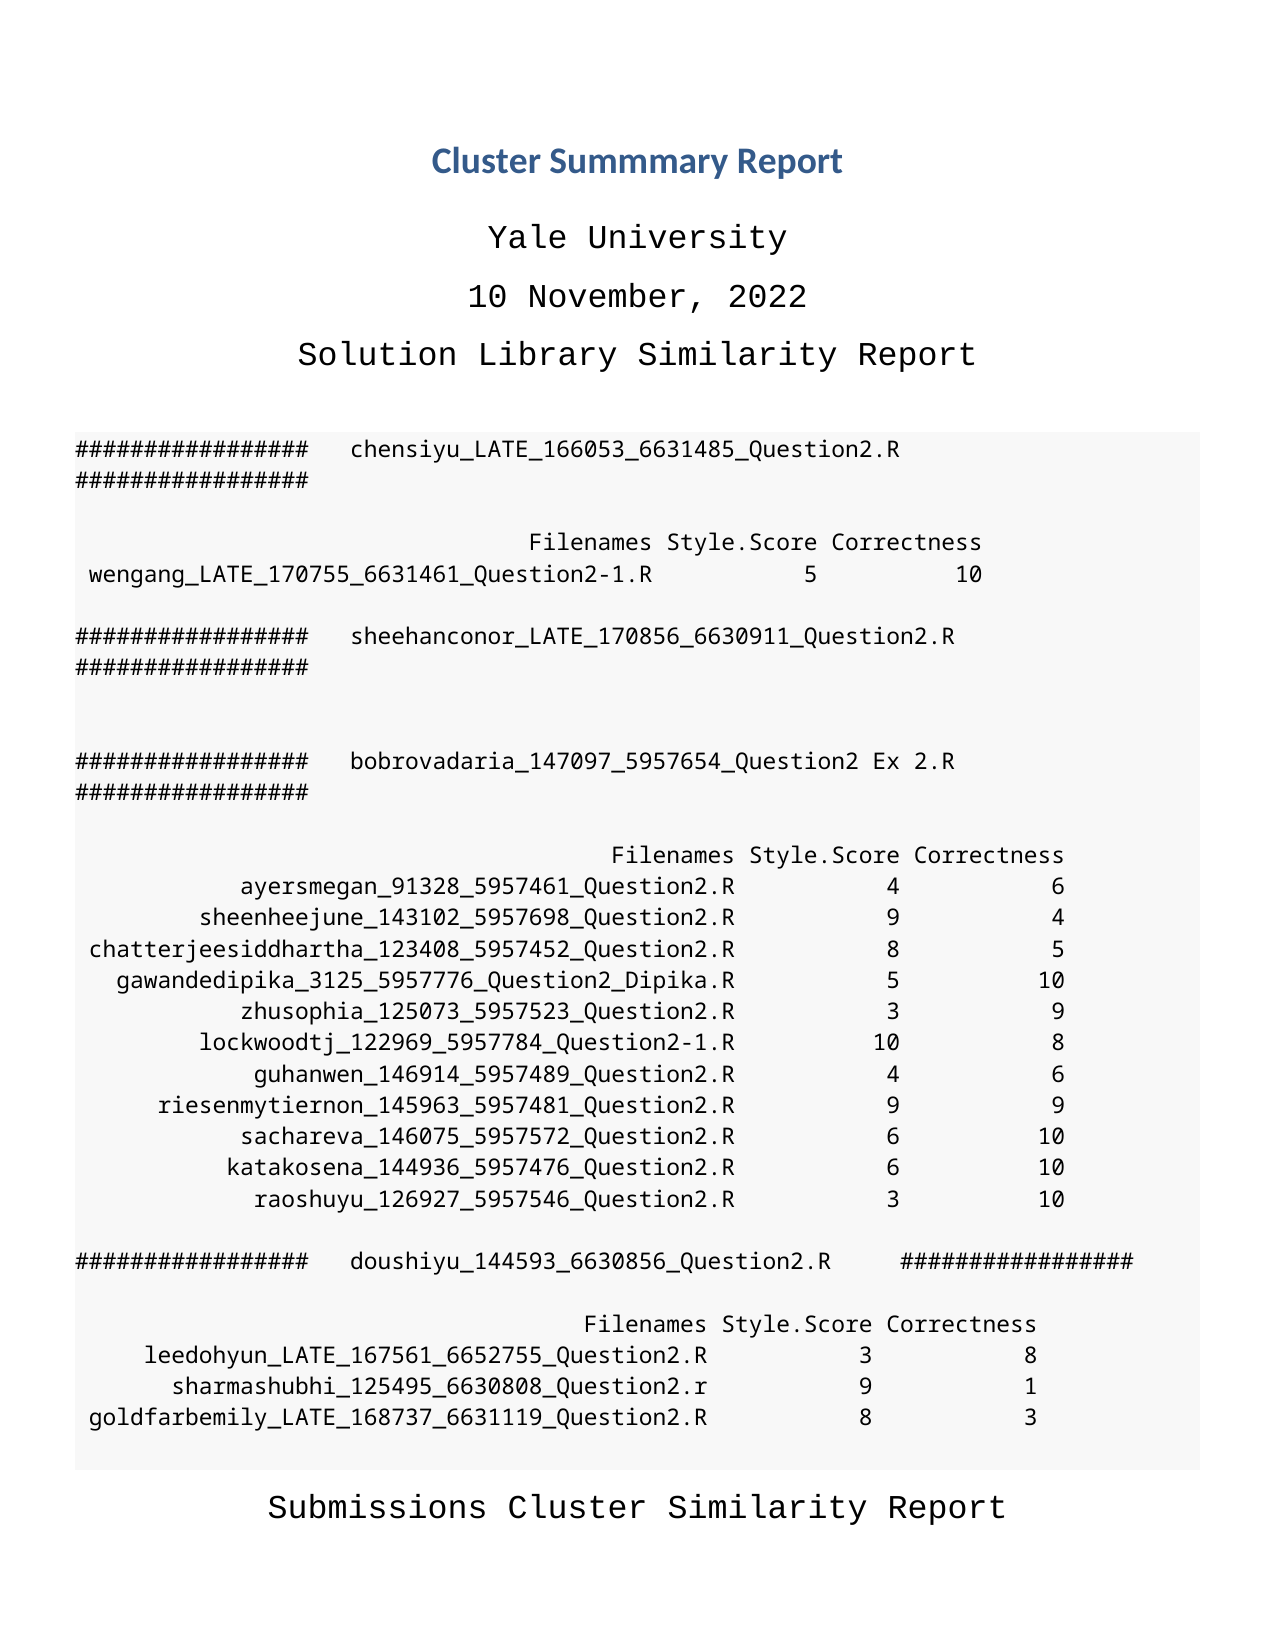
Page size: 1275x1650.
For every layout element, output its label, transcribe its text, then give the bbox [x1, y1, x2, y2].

title Cluster Summmary Report [75, 137, 1200, 183]
text Solution Library Similarity Report [75, 338, 1200, 414]
text Submissions Cluster Similarity Report [75, 1491, 1200, 1567]
text Yale University [75, 221, 1200, 259]
text 10 November, 2022 [75, 279, 1200, 317]
text ################# chensiyu_LATE_166053_6631485_Question2.R ################# Filenames Style.Score Correctness wengang_LATE_170755_6631461_Question2-1.R 5 10 ################# sheehanconor_LATE_170856_6630911_Question2.R ################# ################# bobrovadaria_147097_5957654_Question2 Ex 2.R ################# Filenames Style.Score Correctness ayersmegan_91328_5957461_Question2.R 4 6 sheenheejune_143102_5957698_Question2.R 9 4 chatterjeesiddhartha_123408_5957452_Question2.R 8 5 gawandedipika_3125_5957776_Question2_Dipika.R 5 10 zhusophia_125073_5957523_Question2.R 3 9 lockwoodtj_122969_5957784_Question2-1.R 10 8 guhanwen_146914_5957489_Question2.R 4 6 riesenmytiernon_145963_5957481_Question2.R 9 9 sachareva_146075_5957572_Question2.R 6 10 katakosena_144936_5957476_Question2.R 6 10 raoshuyu_126927_5957546_Question2.R 3 10 ################# doushiyu_144593_6630856_Question2.R ################# Filenames Style.Score Correctness leedohyun_LATE_167561_6652755_Question2.R 3 8 sharmashubhi_125495_6630808_Question2.r 9 1 goldfarbemily_LATE_168737_6631119_Question2.R 8 3 [75, 432, 1200, 1470]
